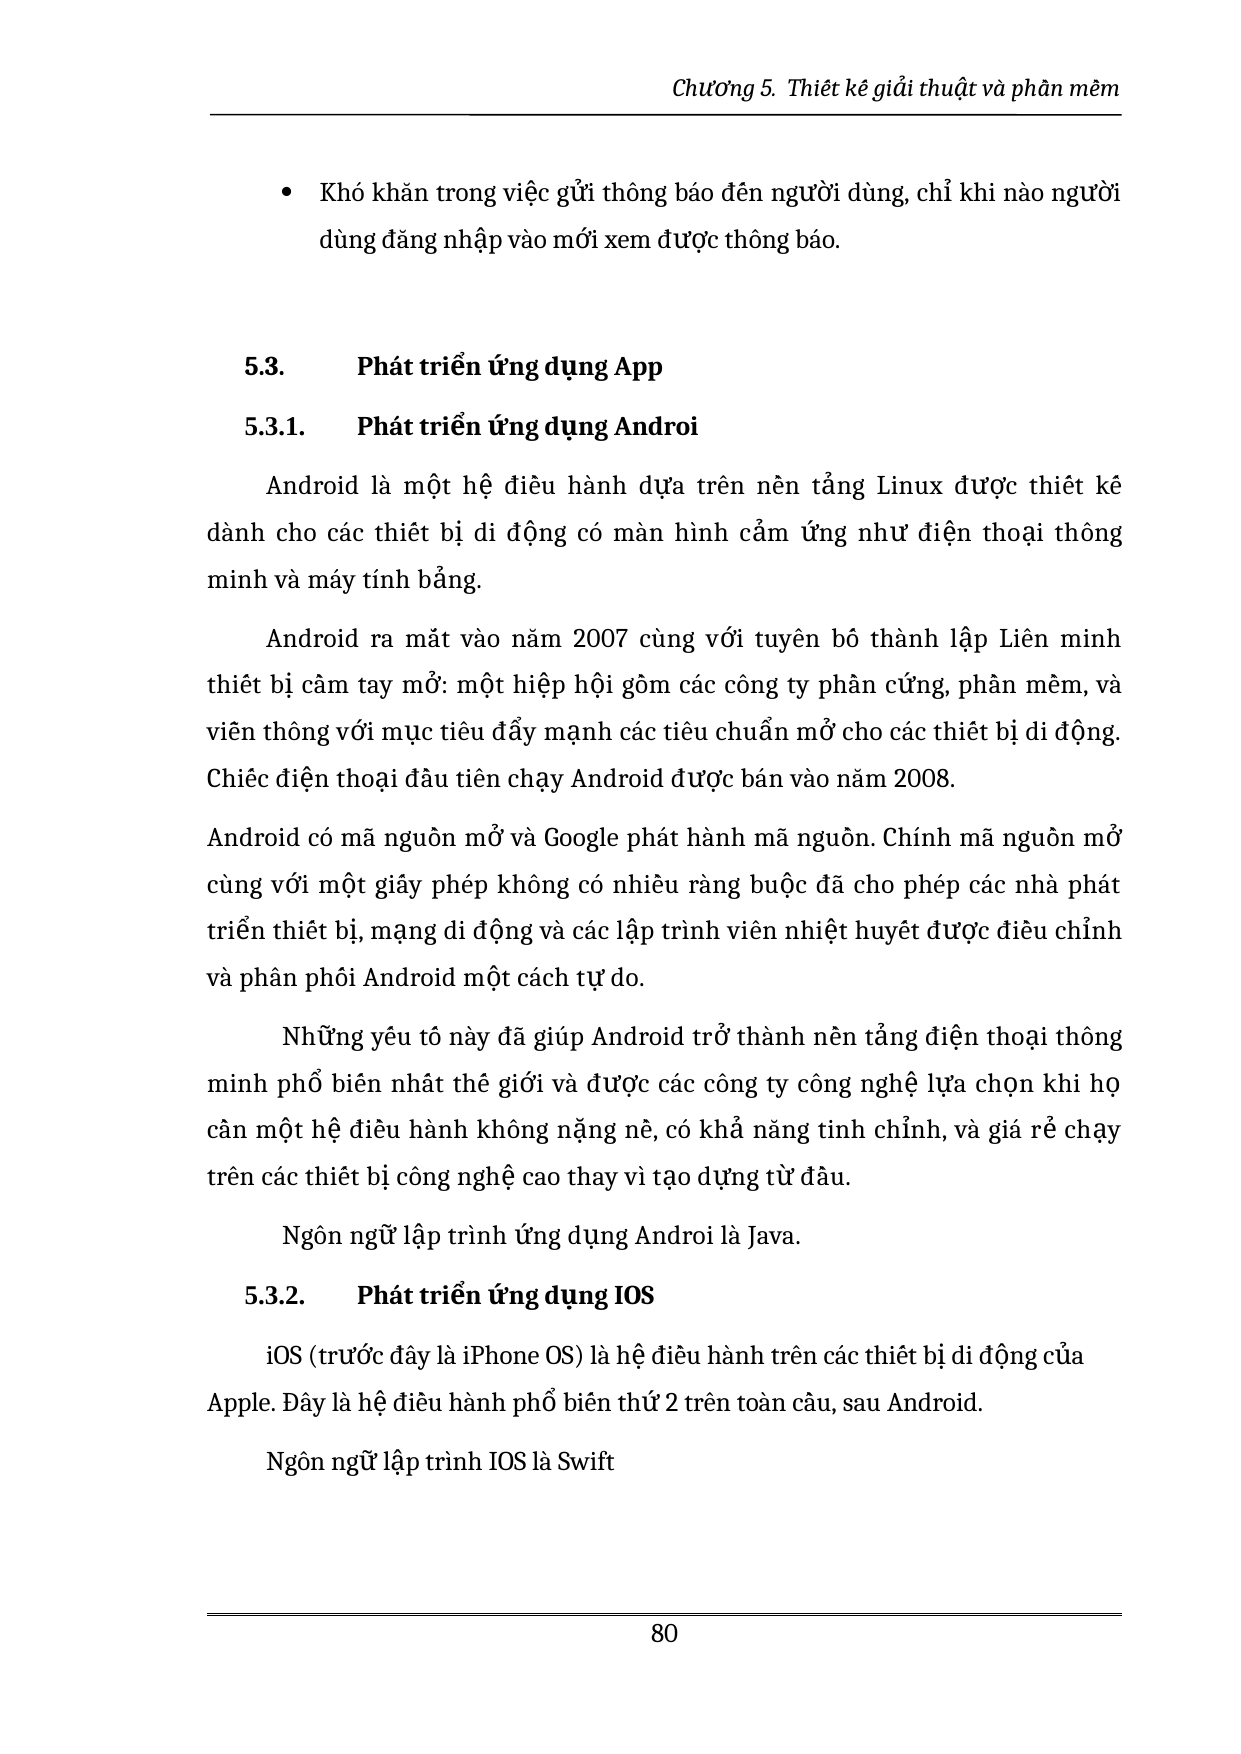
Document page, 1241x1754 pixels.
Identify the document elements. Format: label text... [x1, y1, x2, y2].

text Android có mã nguồn mở và Google phát hành mã nguồn. Chính mã nguồn mở cùng với một giấy phép không có nhiều ràng buộc đã cho phép các nhà phát triển thiết bị, mạng di động và các lập trình viên nhiệt huyết được điều chỉnh và phân phối Android một cách tự do. [207, 822, 1122, 993]
subtitle Phát triển ứng dụng App [244, 351, 1122, 382]
subtitle Phát triển ứng dụng IOS [244, 1279, 1122, 1312]
text Ngôn ngữ lập trình IOS là Swift [207, 1446, 1122, 1477]
text Android là một hệ điều hành dựa trên nền tảng Linux được thiết kế dành cho các thiết bị di động có màn hình cảm ứng như điện thoại thông minh và máy tính bảng. [207, 470, 1122, 595]
text Android ra mắt vào năm 2007 cùng với tuyên bố thành lập Liên minh thiết bị cầm tay mở: một hiệp hội gồm các công ty phần cứng, phần mềm, và viễn thông với mục tiêu đẩy mạnh các tiêu chuẩn mở cho các thiết bị di động. Chiếc điện thoại đầu tiên chạy Android được bán vào năm 2008. [207, 623, 1122, 794]
text Ngôn ngữ lập trình ứng dụng Androi là Java. [207, 1220, 1122, 1251]
subtitle Phát triển ứng dụng Androi [244, 410, 1122, 442]
text iOS (trước đây là iPhone OS) là hệ điều hành trên các thiết bị di động của Apple. Đây là hệ điều hành phổ biến thứ 2 trên toàn cầu, sau Android. [207, 1340, 1122, 1418]
text Những yếu tố này đã giúp Android trở thành nền tảng điện thoại thông minh phổ biến nhất thế giới và được các công ty công nghệ lựa chọn khi họ cần một hệ điều hành không nặng nề, có khả năng tinh chỉnh, và giá rẻ chạy trên các thiết bị công nghệ cao thay vì tạo dựng từ đầu. [207, 1021, 1122, 1192]
list Khó khăn trong việc gửi thông báo đến người dùng, chỉ khi nào người dùng đăng nhập vào mới xem được thông báo. [282, 177, 1122, 255]
